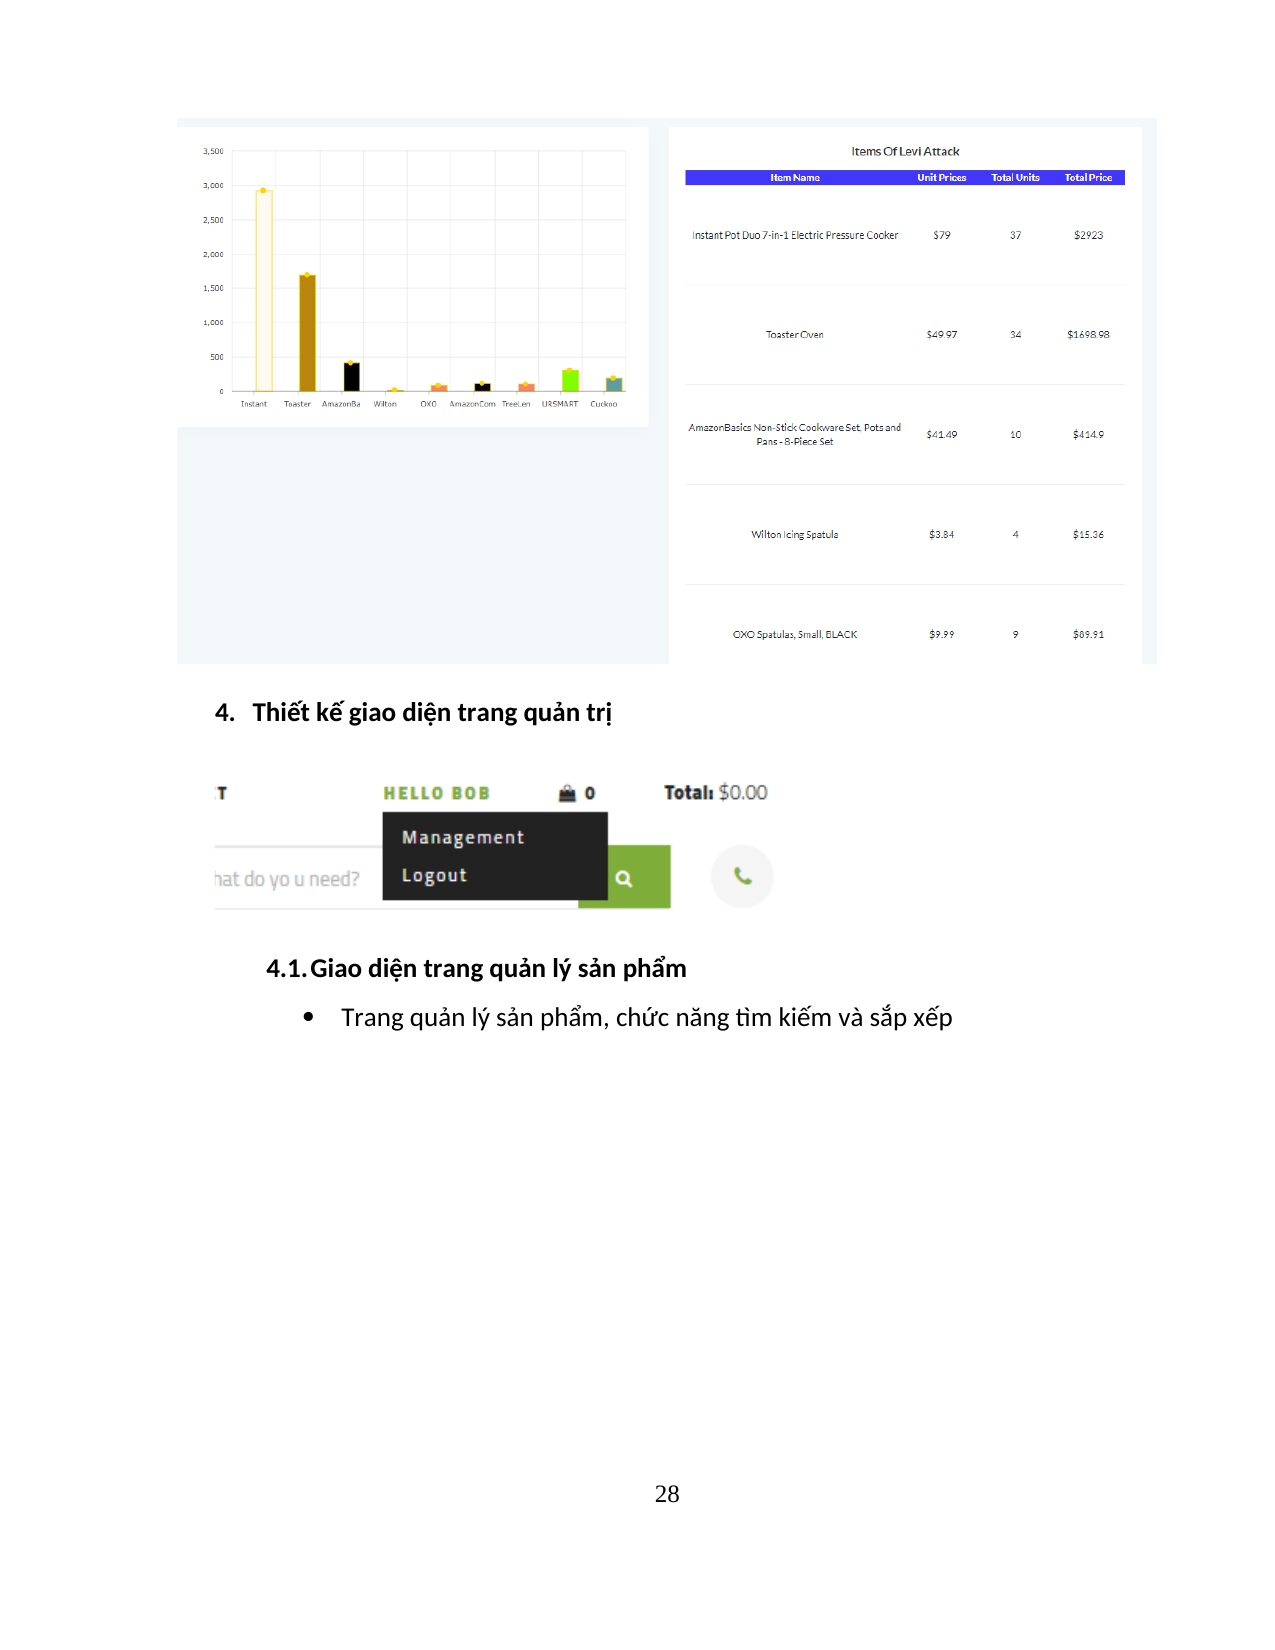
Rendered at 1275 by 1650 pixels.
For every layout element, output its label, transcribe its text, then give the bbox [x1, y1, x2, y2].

picture [177, 118, 1157, 664]
list Trang quản lý sản phẩm, chức năng tìm kiếm và sắp xếp [303, 1001, 1157, 1034]
picture [214, 765, 796, 921]
list Thiết kế giao diện trang quản trị [215, 695, 1157, 728]
list Giao diện trang quản lý sản phẩm [266, 951, 1157, 984]
